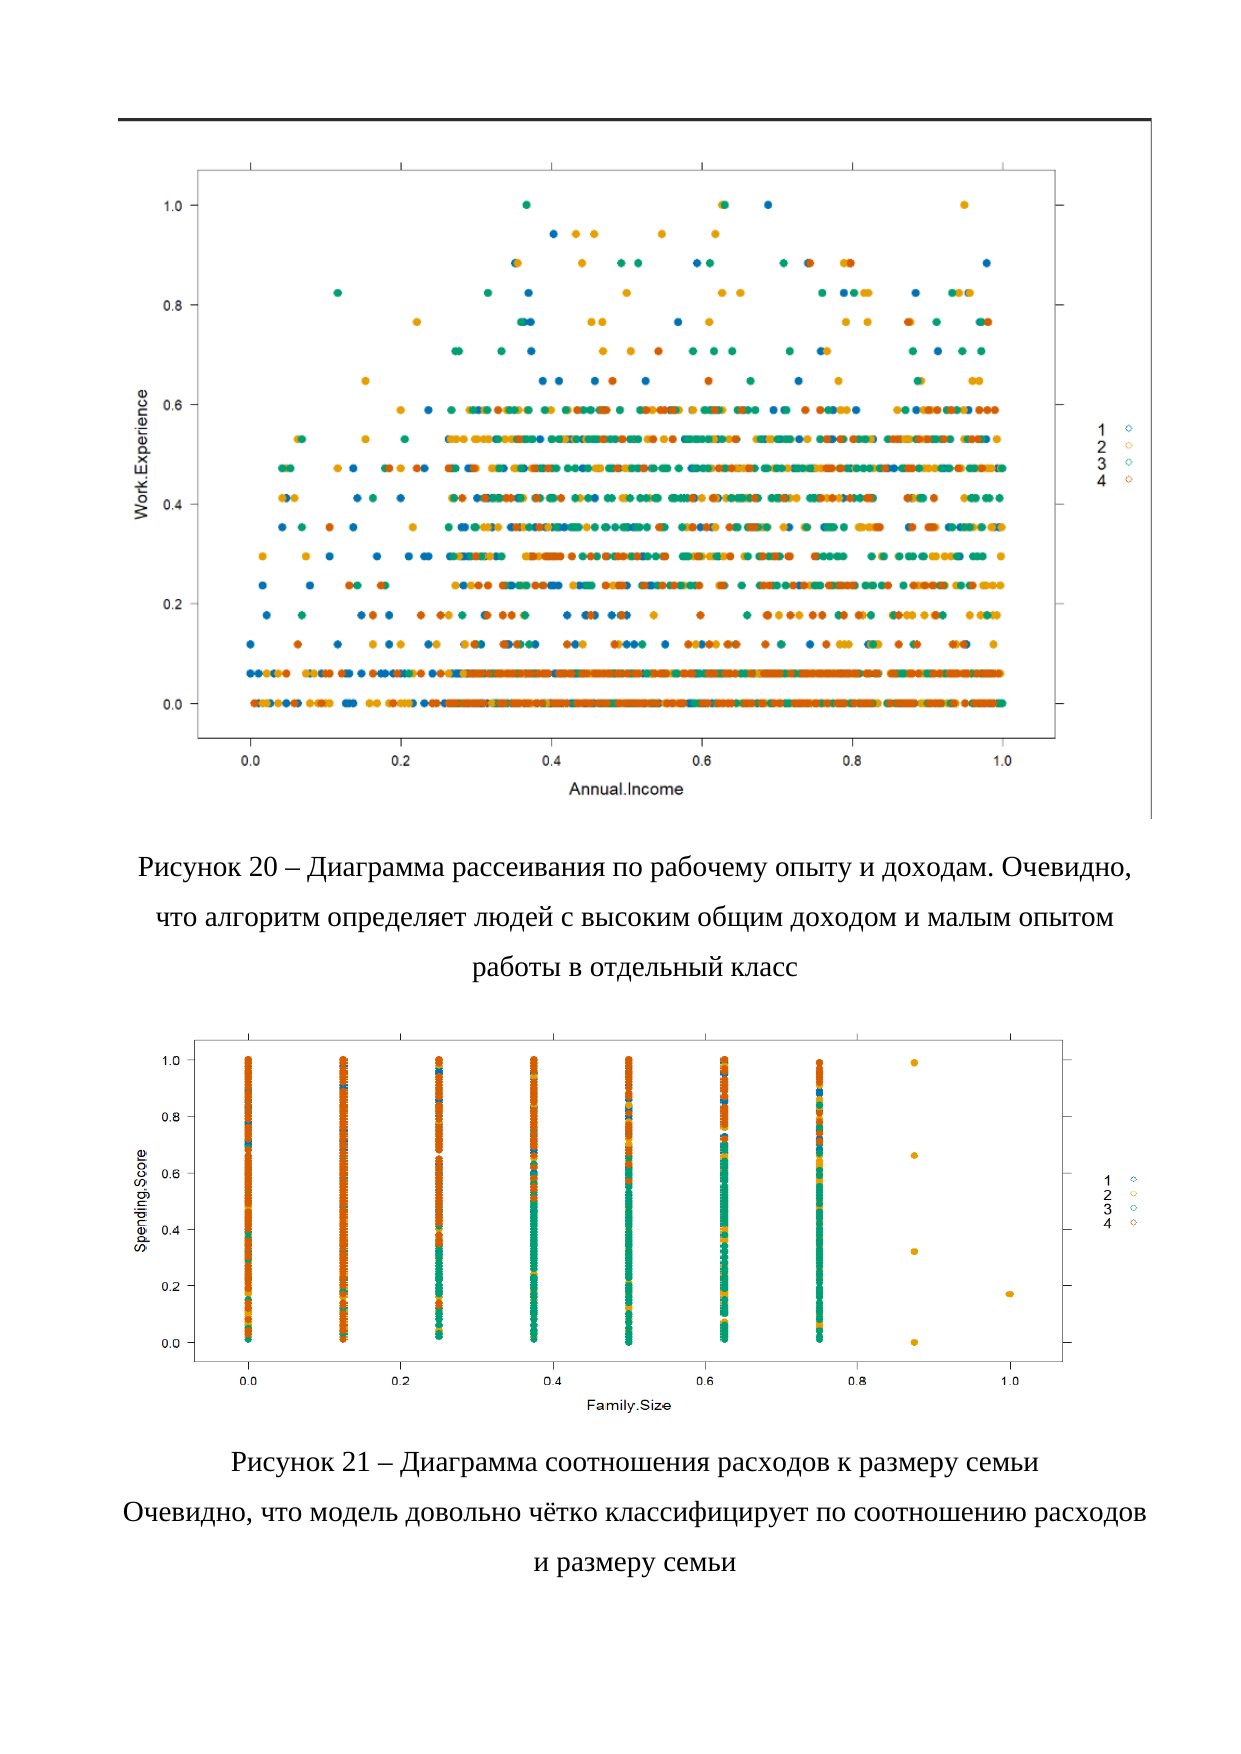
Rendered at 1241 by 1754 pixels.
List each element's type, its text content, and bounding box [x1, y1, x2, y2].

picture [118, 118, 1152, 819]
text Рисунок 20 – Диаграмма рассеивания по рабочему опыту и доходам. Очевидно, что алгоритм определяет людей с высоким общим доходом и малым опытом работы в отдельный класс [118, 849, 1152, 983]
text Очевидно, что модель довольно чётко классифицирует по соотношению расходов и размеру семьи [118, 1494, 1152, 1578]
text Рисунок 21 – Диаграмма соотношения расходов к размеру семьи [118, 1444, 1152, 1477]
picture [118, 1000, 1152, 1430]
